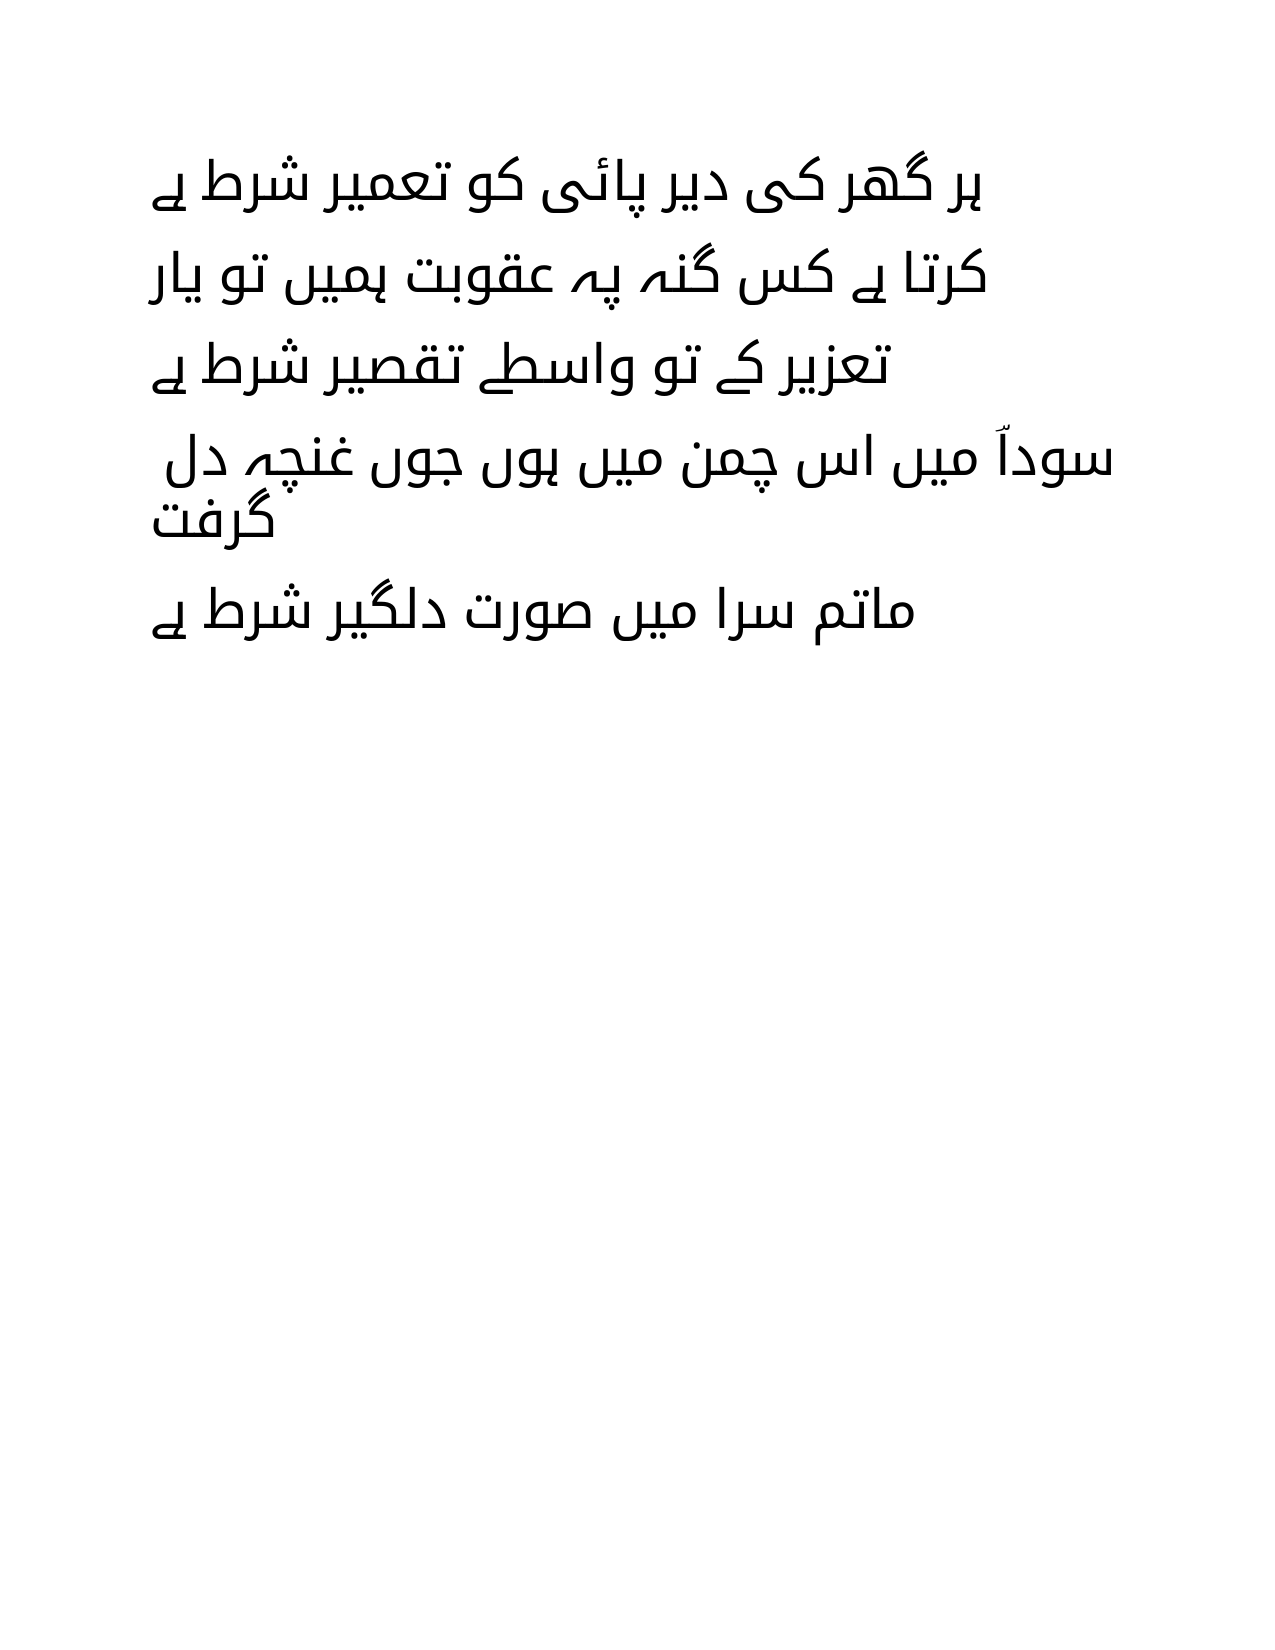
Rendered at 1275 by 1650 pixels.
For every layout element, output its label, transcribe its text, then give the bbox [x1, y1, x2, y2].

text تعزیر کے تو واسطے تقصیر شرط ہے [150, 333, 1125, 395]
text ماتم سرا میں صورت دلگیر شرط ہے [150, 578, 1125, 640]
text سوداؔ میں اس چمن میں ہوں جوں غنچہ دل گرفت [150, 424, 1125, 549]
text کرتا ہے کس گنہ پہ عقوبت ہمیں تو یار [150, 241, 1125, 304]
text ہر گھر کی دیر پائی کو تعمیر شرط ہے [150, 150, 1125, 212]
